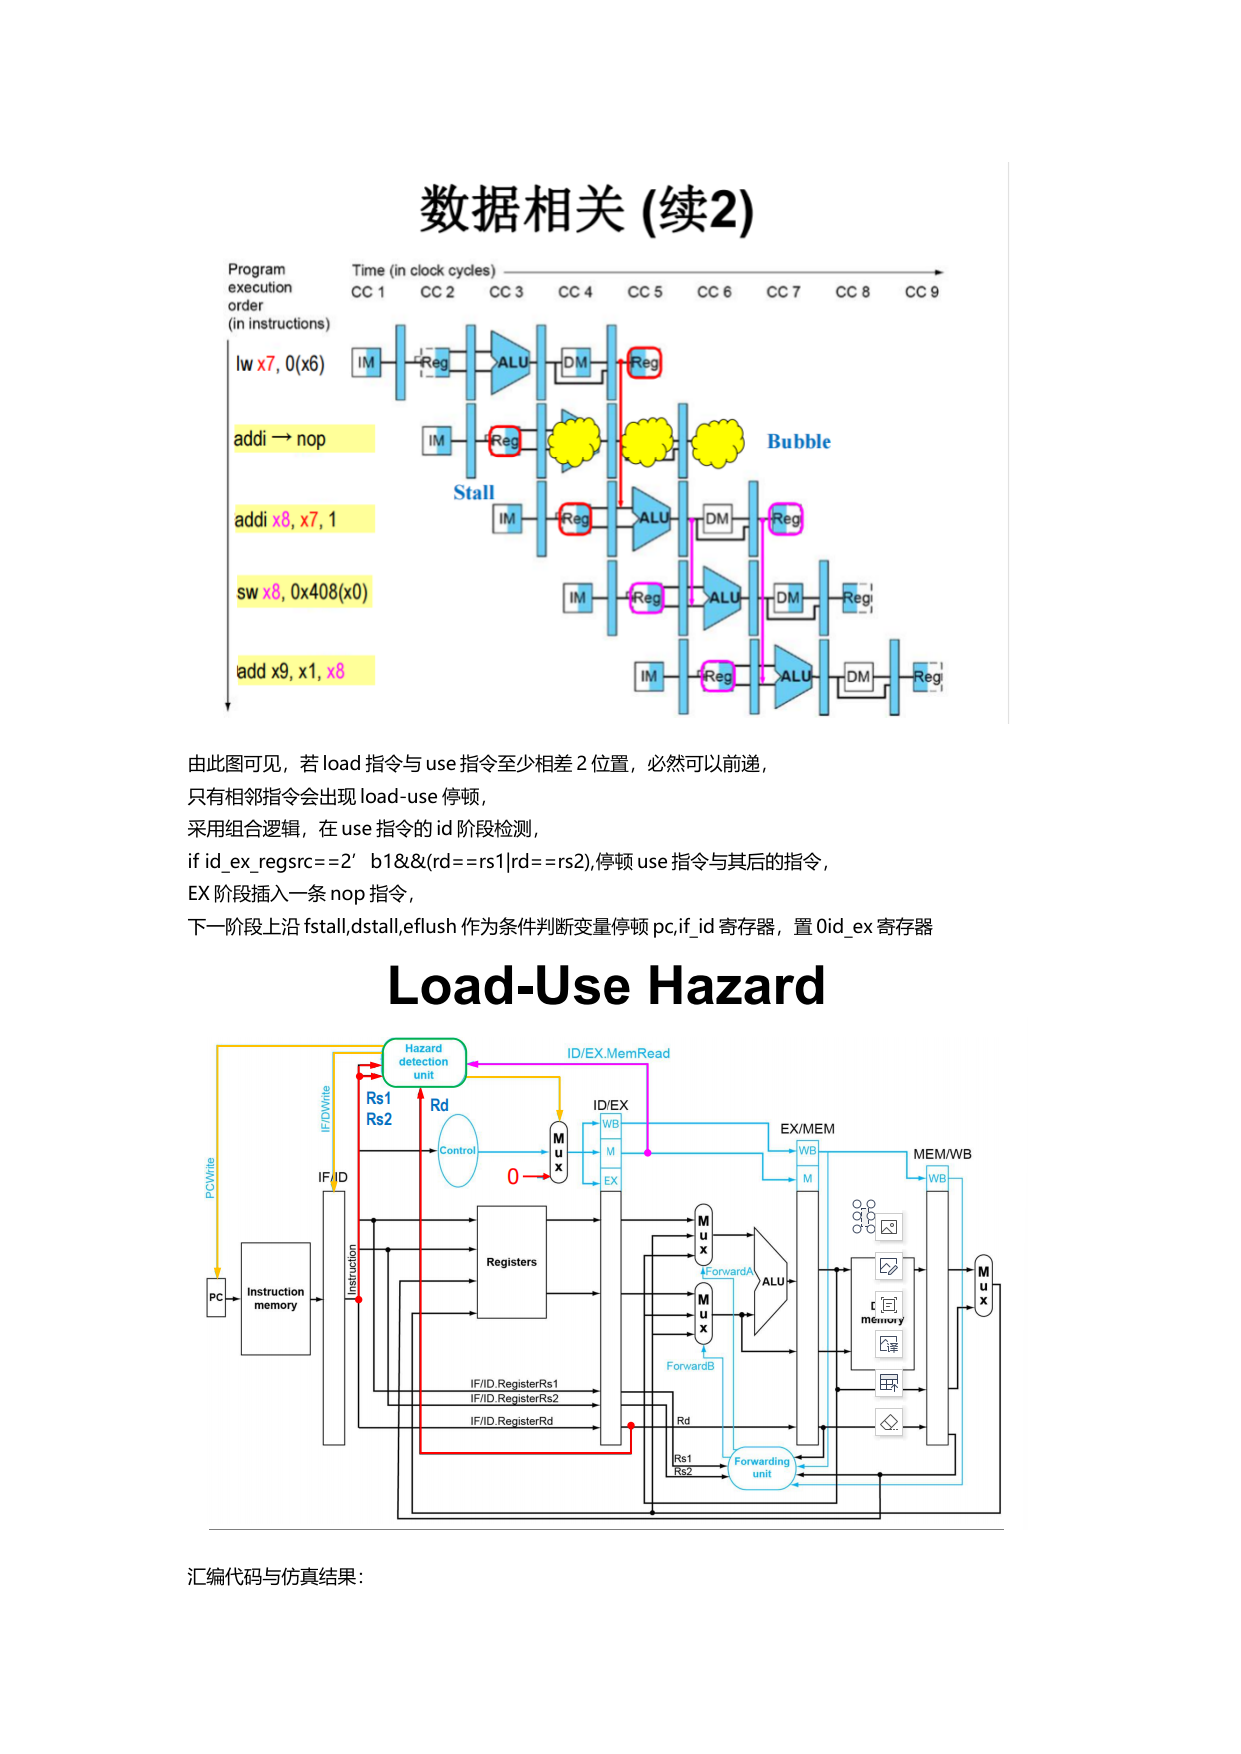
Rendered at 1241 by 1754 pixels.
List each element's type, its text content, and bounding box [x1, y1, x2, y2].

text 由此图可见，若load指令与use指令至少相差2位置，必然可以前递， [187, 747, 1053, 779]
text EX阶段插入一条nop指令， [187, 877, 1053, 909]
text 汇编代码与仿真结果： [187, 1559, 1053, 1592]
text 采用组合逻辑，在use指令的id阶段检测， [187, 812, 1053, 844]
picture [187, 942, 1029, 1530]
text 下一阶段上沿fstall,dstall,eflush作为条件判断变量停顿pc,if_id寄存器，置0id_ex寄存器 [187, 909, 1053, 942]
text 只有相邻指令会出现load-use停顿， [187, 779, 1053, 812]
text if id_ex_regsrc==2’b1&&(rd==rs1|rd==rs2),停顿use指令与其后的指令， [187, 844, 1053, 877]
picture [187, 162, 1053, 724]
